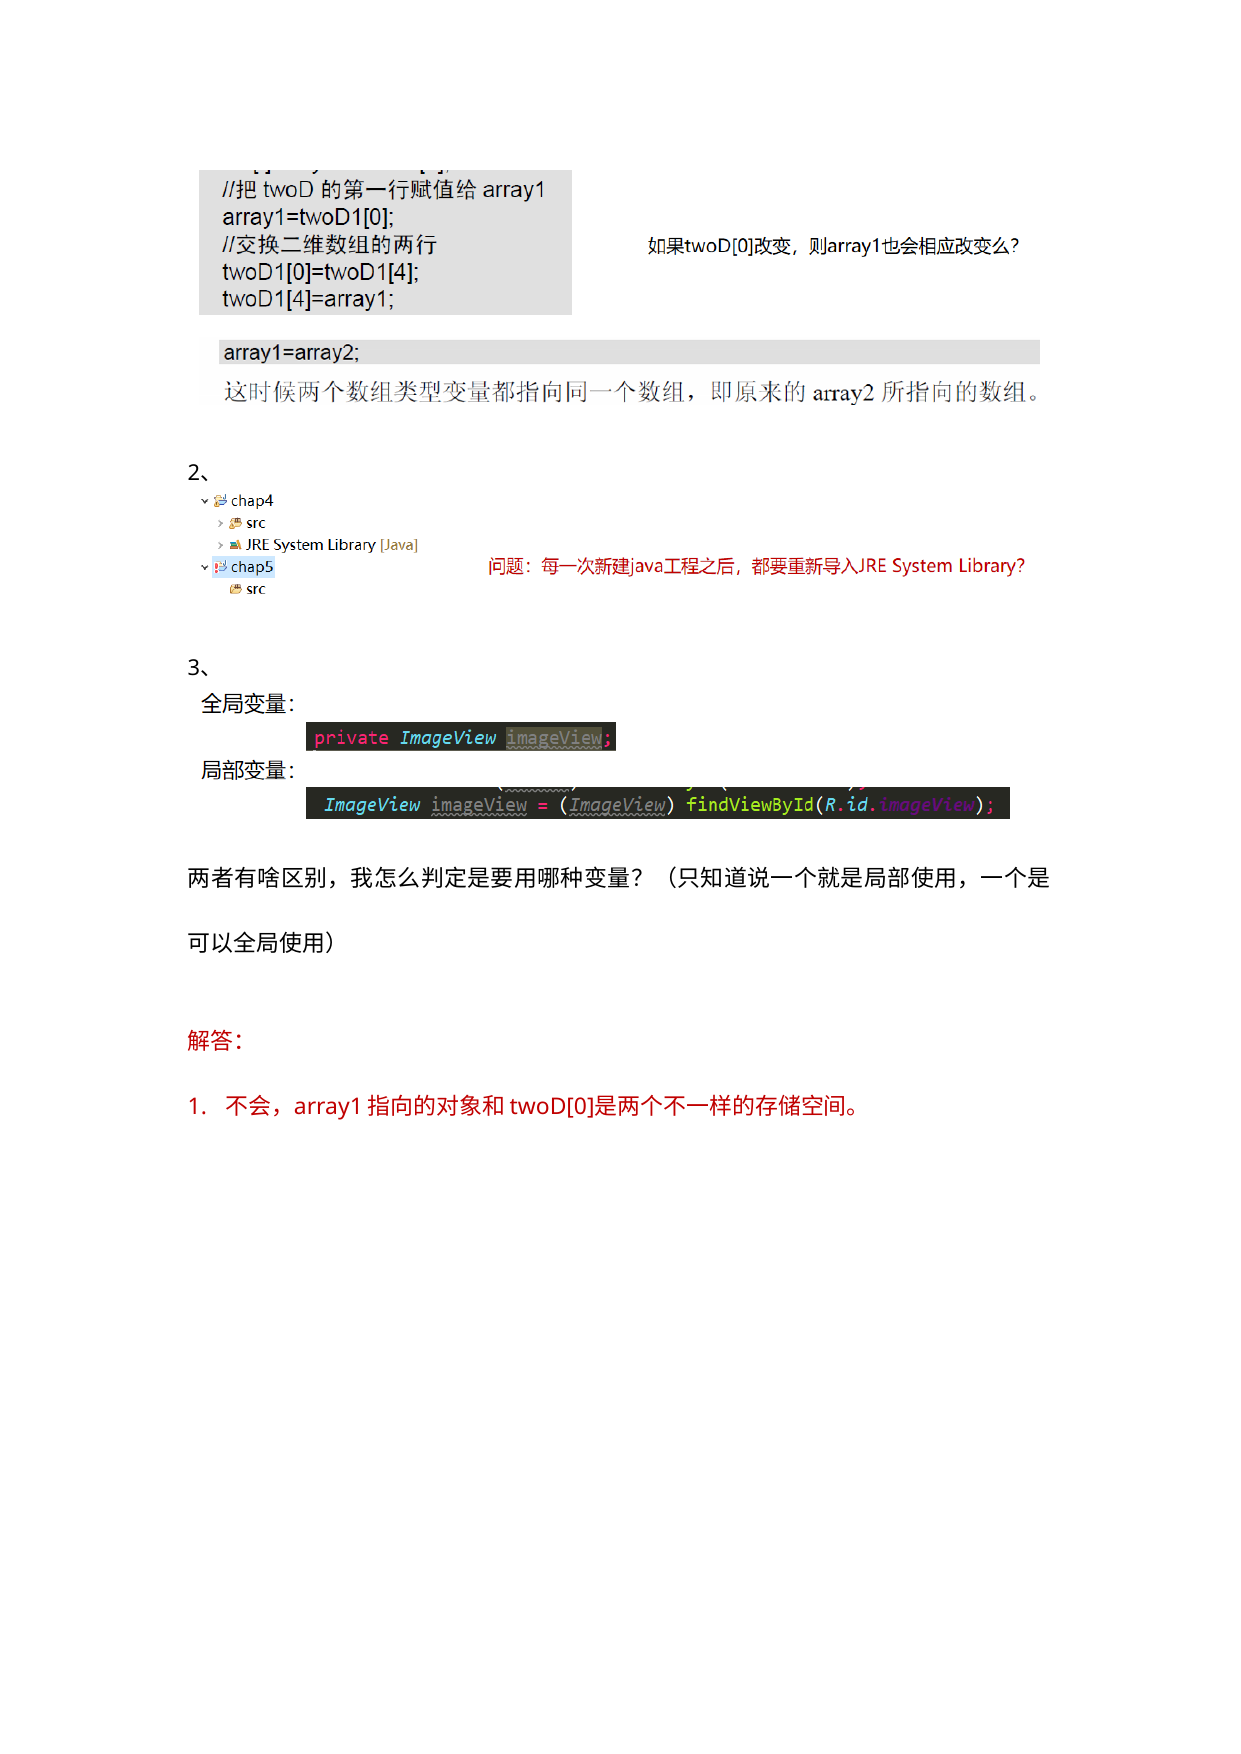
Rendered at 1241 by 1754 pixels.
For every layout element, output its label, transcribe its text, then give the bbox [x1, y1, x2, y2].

text 3、 [187, 649, 1053, 682]
picture [187, 487, 1053, 602]
picture [187, 162, 1053, 417]
text 解答： [187, 1007, 1053, 1072]
picture [187, 682, 1053, 828]
text 2、 [187, 454, 1053, 487]
text 两者有啥区别，我怎么判定是要用哪种变量？（只知道说一个就是局部使用，一个是可以全局使用） [187, 844, 1053, 974]
list 不会，array1指向的对象和twoD[0]是两个不一样的存储空间。 [187, 1072, 1053, 1137]
